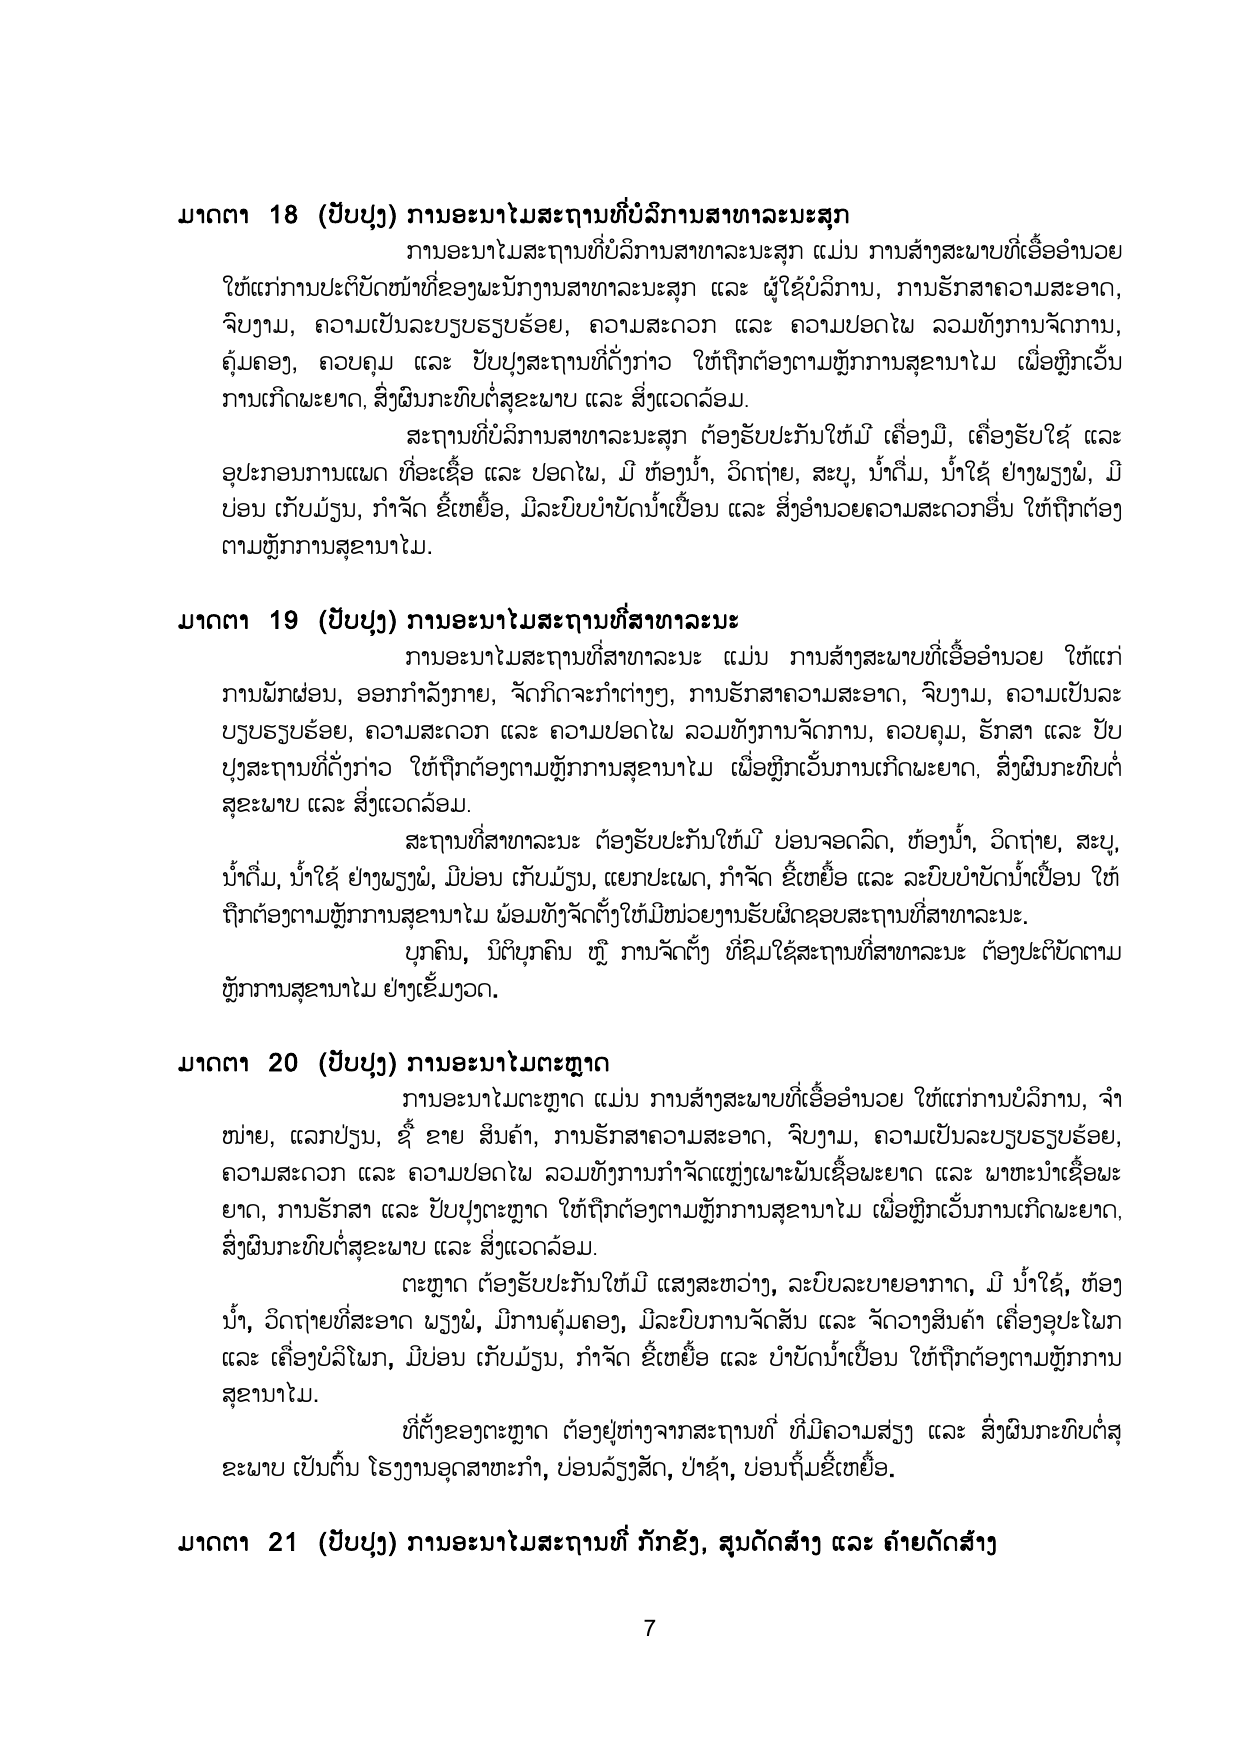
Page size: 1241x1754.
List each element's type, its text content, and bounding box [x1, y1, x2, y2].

subtitle ມາດຕາ 21 (ປັບປຸງ) ການອະນາໄມສະຖານທີ່ ກັກຂັງ, ສູນດັດສ້າງ ແລະ ຄ້າຍດັດສ້າງ [177, 1524, 1122, 1561]
text ຕະຫຼາດ ຕ້ອງຮັບປະກັນໃຫ້ມີ ແສງສະຫວ່າງ, ລະບົບລະບາຍອາກາດ, ມີ ນ້ຳໃຊ້, ຫ້ອງ ນໍ້າ, ວິດຖ່າຍທີ່ສະອາດ ພຽງພໍ, ມີການຄຸ້ມຄອງ, ມີລະບົບການຈັດສັນ ແລະ ຈັດວາງສິນຄ້າ ເຄື່ອງອຸປະໂພກ ແລະ ເຄື່ອງບໍລິໂພກ, ມີບ່ອນ ເກັບມ້ຽນ, ກຳຈັດ ຂີ້ເຫຍື້ອ ແລະ ບໍາບັດນໍ້າເປື້ອນ ໃຫ້ຖືກຕ້ອງຕາມຫຼັກການສຸຂານາໄມ. [222, 1266, 1122, 1413]
text ການອະນາໄມຕະຫຼາດ ແມ່ນ ການສ້າງສະພາບທີ່ເອື້ອອໍານວຍ ໃຫ້ແກ່ການບໍລິການ, ຈໍາໜ່າຍ, ແລກປ່ຽນ, ຊື້ ຂາຍ ສິນຄ້າ, ການຮັກສາຄວາມສະອາດ, ຈົບງາມ, ຄວາມເປັນລະບຽບຮຽບຮ້ອຍ, ຄວາມສະດວກ ແລະ ຄວາມປອດໄພ ລວມທັງການກໍາຈັດແຫຼ່ງເພາະພັນເຊື້ອພະຍາດ ແລະ ພາຫະນໍາເຊື້ອພະ ຍາດ, ການຮັກສາ ແລະ ປັບປຸງຕະຫຼາດ ໃຫ້ຖືກຕ້ອງຕາມຫຼັກການສຸຂານາໄມ ເພື່ອຫຼີກເວັ້ນການເກີດພະຍາດ, ສົ່ງຜົນກະທົບຕໍ່ສຸຂະພາບ ແລະ ສິ່ງແວດລ້ອມ. [222, 1081, 1122, 1266]
text ບຸກຄົນ, ນິຕິບຸກຄົນ ຫຼື ການຈັດຕັ້ງ ທີ່ຊົມໃຊ້ສະຖານທີ່ສາທາລະນະ ຕ້ອງປະຕິບັດຕາມຫຼັກການສຸຂານາໄມ ຢ່າງເຂັ້ມງວດ. [222, 934, 1122, 1008]
subtitle ມາດຕາ 19 (ປັບປຸງ) ການອະນາໄມສະຖານທີ່ສາທາລະນະ [177, 602, 1122, 639]
text ສະຖານທີ່ບໍລິການສາທາລະນະສຸກ ຕ້ອງຮັບປະກັນໃຫ້ມີ ເຄື່ອງມື, ເຄື່ອງຮັບໃຊ້ ແລະ ອຸປະກອນການແພດ ທີ່ອະເຊື້ອ ແລະ ປອດໄພ, ມີ ຫ້ອງນໍ້າ, ວິດຖ່າຍ, ສະບູ, ນໍ້າດື່ມ, ນໍ້າໃຊ້ ຢ່າງພຽງພໍ, ມີບ່ອນ ເກັບມ້ຽນ, ກໍາຈັດ ຂີ້ເຫຍື້ອ, ມີລະບົບບໍາບັດນໍ້າເປື້ອນ ແລະ ສິ່ງອໍານວຍຄວາມສະດວກອື່ນ ໃຫ້ຖືກຕ້ອງຕາມຫຼັກການສຸຂານາໄມ. [222, 418, 1122, 565]
text ທີ່ຕັ້ງຂອງຕະຫຼາດ ຕ້ອງຢູ່ຫ່າງຈາກສະຖານທີ່ ທີ່ມີຄວາມສ່ຽງ ແລະ ສົ່ງຜົນກະທົບຕໍ່ສຸ ຂະພາບ ເປັນຕົ້ນ ໂຮງງານອຸດສາຫະກໍາ, ບ່ອນລ້ຽງສັດ, ປ່າຊ້າ, ບ່ອນຖິ້ມຂີ້ເຫຍື້ອ. [222, 1413, 1122, 1487]
subtitle ມາດຕາ 18 (ປັບປຸງ) ການອະນາໄມສະຖານທີ່ບໍລິການສາທາລະນະສຸກ [177, 196, 1122, 233]
text ການອະນາໄມສະຖານທີ່ບໍລິການສາທາລະນະສຸກ ແມ່ນ ການສ້າງສະພາບທີ່ເອື້ອອໍານວຍ ໃຫ້ແກ່ການປະຕິບັດໜ້າທີ່ຂອງພະນັກງານສາທາລະນະສຸກ ແລະ ຜູ້ໃຊ້ບໍລິການ, ການຮັກສາຄວາມສະອາດ, ຈົບງາມ, ຄວາມເປັນລະບຽບຮຽບຮ້ອຍ, ຄວາມສະດວກ ແລະ ຄວາມປອດໄພ ລວມທັງການຈັດການ, ຄຸ້ມຄອງ, ຄວບຄຸມ ແລະ ປັບປຸງສະຖານທີ່ດັ່ງກ່າວ ໃຫ້ຖືກຕ້ອງຕາມຫຼັກການສຸຂານາໄມ ເພື່ອຫຼີກເວັ້ນການເກີດພະຍາດ, ສົ່ງຜົນກະທົບຕໍ່ສຸຂະພາບ ແລະ ສິ່ງແວດລ້ອມ. [222, 233, 1122, 418]
text ສະຖານທີ່ສາທາລະນະ ຕ້ອງຮັບປະກັນໃຫ້ມີ ບ່ອນຈອດລົດ, ຫ້ອງນໍ້າ, ວິດຖ່າຍ, ສະບູ, ນໍ້າດື່ມ, ນໍ້າໃຊ້ ຢ່າງພຽງພໍ, ມີບ່ອນ ເກັບມ້ຽນ, ແຍກປະເພດ, ກໍາຈັດ ຂີ້ເຫຍື້ອ ແລະ ລະບົບບໍາບັດນໍ້າເປື້ອນ ໃຫ້ຖືກຕ້ອງຕາມຫຼັກການສຸຂານາໄມ ພ້ອມທັງຈັດຕັ້ງໃຫ້ມີໜ່ວຍງານຮັບຜິດຊອບສະຖານທີ່ສາທາລະນະ. [222, 823, 1119, 934]
subtitle ມາດຕາ 20 (ປັບປຸງ) ການອະນາໄມຕະຫຼາດ [177, 1044, 1122, 1081]
text ການອະນາໄມສະຖານທີ່ສາທາລະນະ ແມ່ນ ການສ້າງສະພາບທີ່ເອື້ອອໍານວຍ ໃຫ້ແກ່ການພັກຜ່ອນ, ອອກກໍາລັງກາຍ, ຈັດກິດຈະກໍາຕ່າງໆ, ການຮັກສາຄວາມສະອາດ, ຈົບງາມ, ຄວາມເປັນລະ ບຽບຮຽບຮ້ອຍ, ຄວາມສະດວກ ແລະ ຄວາມປອດໄພ ລວມທັງການຈັດການ, ຄວບຄຸມ, ຮັກສາ ແລະ ປັບ ປຸງສະຖານທີ່ດັ່ງກ່າວ ໃຫ້ຖືກຕ້ອງຕາມຫຼັກການສຸຂານາໄມ ເພື່ອຫຼີກເວັ້ນການເກີດພະຍາດ, ສົ່ງຜົນກະທົບຕໍ່ ສຸຂະພາບ ແລະ ສິ່ງແວດລ້ອມ. [222, 639, 1122, 823]
